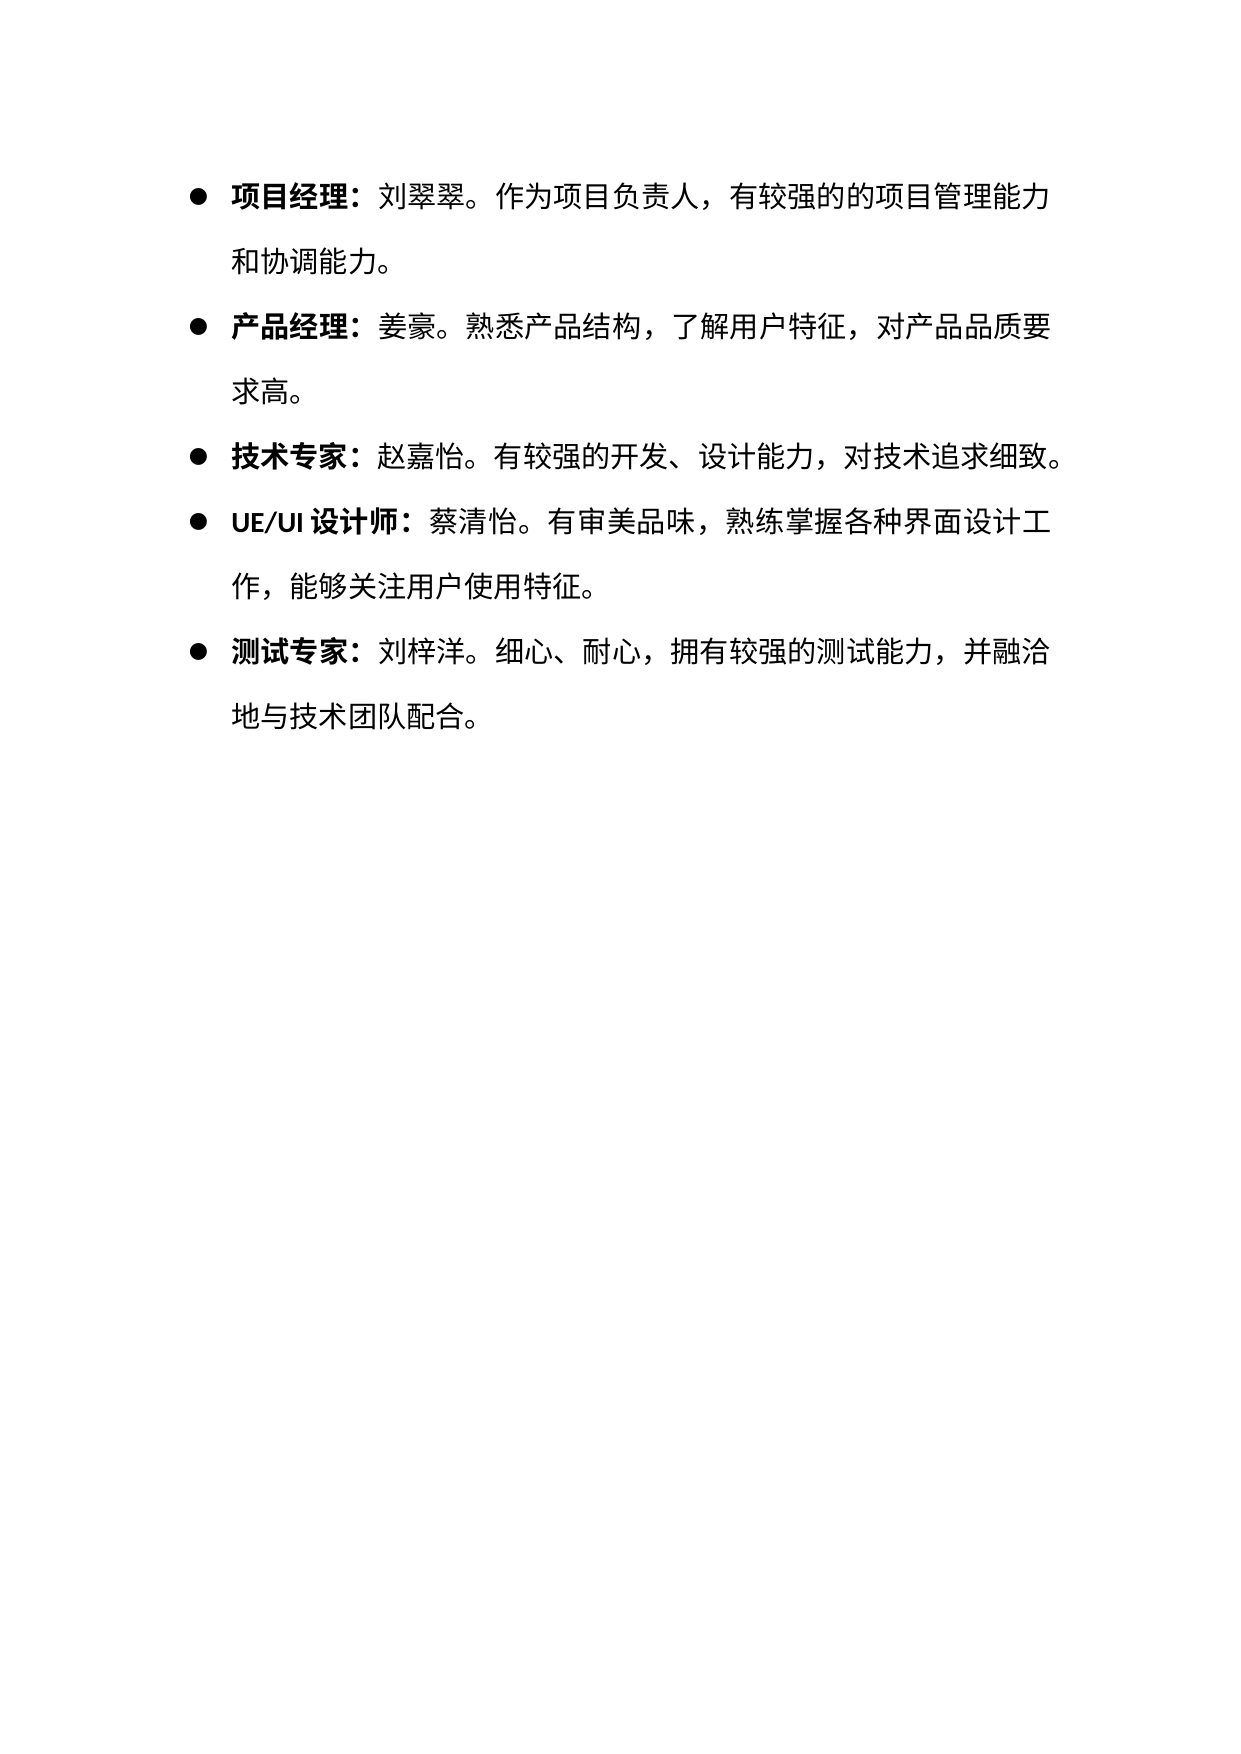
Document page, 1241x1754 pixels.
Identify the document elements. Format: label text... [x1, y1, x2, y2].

list 产品经理：姜豪。熟悉产品结构，了解用户特征，对产品品质要求高。 [187, 292, 1053, 422]
list UE/UI设计师：蔡清怡。有审美品味，熟练掌握各种界面设计工作，能够关注用户使用特征。 [187, 487, 1053, 617]
list 技术专家：赵嘉怡。有较强的开发、设计能力，对技术追求细致。 [187, 422, 1053, 487]
list 项目经理：刘翠翠。作为项目负责人，有较强的的项目管理能力和协调能力。 [187, 162, 1053, 292]
list 测试专家：刘梓洋。细心、耐心，拥有较强的测试能力，并融洽地与技术团队配合。 [187, 617, 1053, 747]
